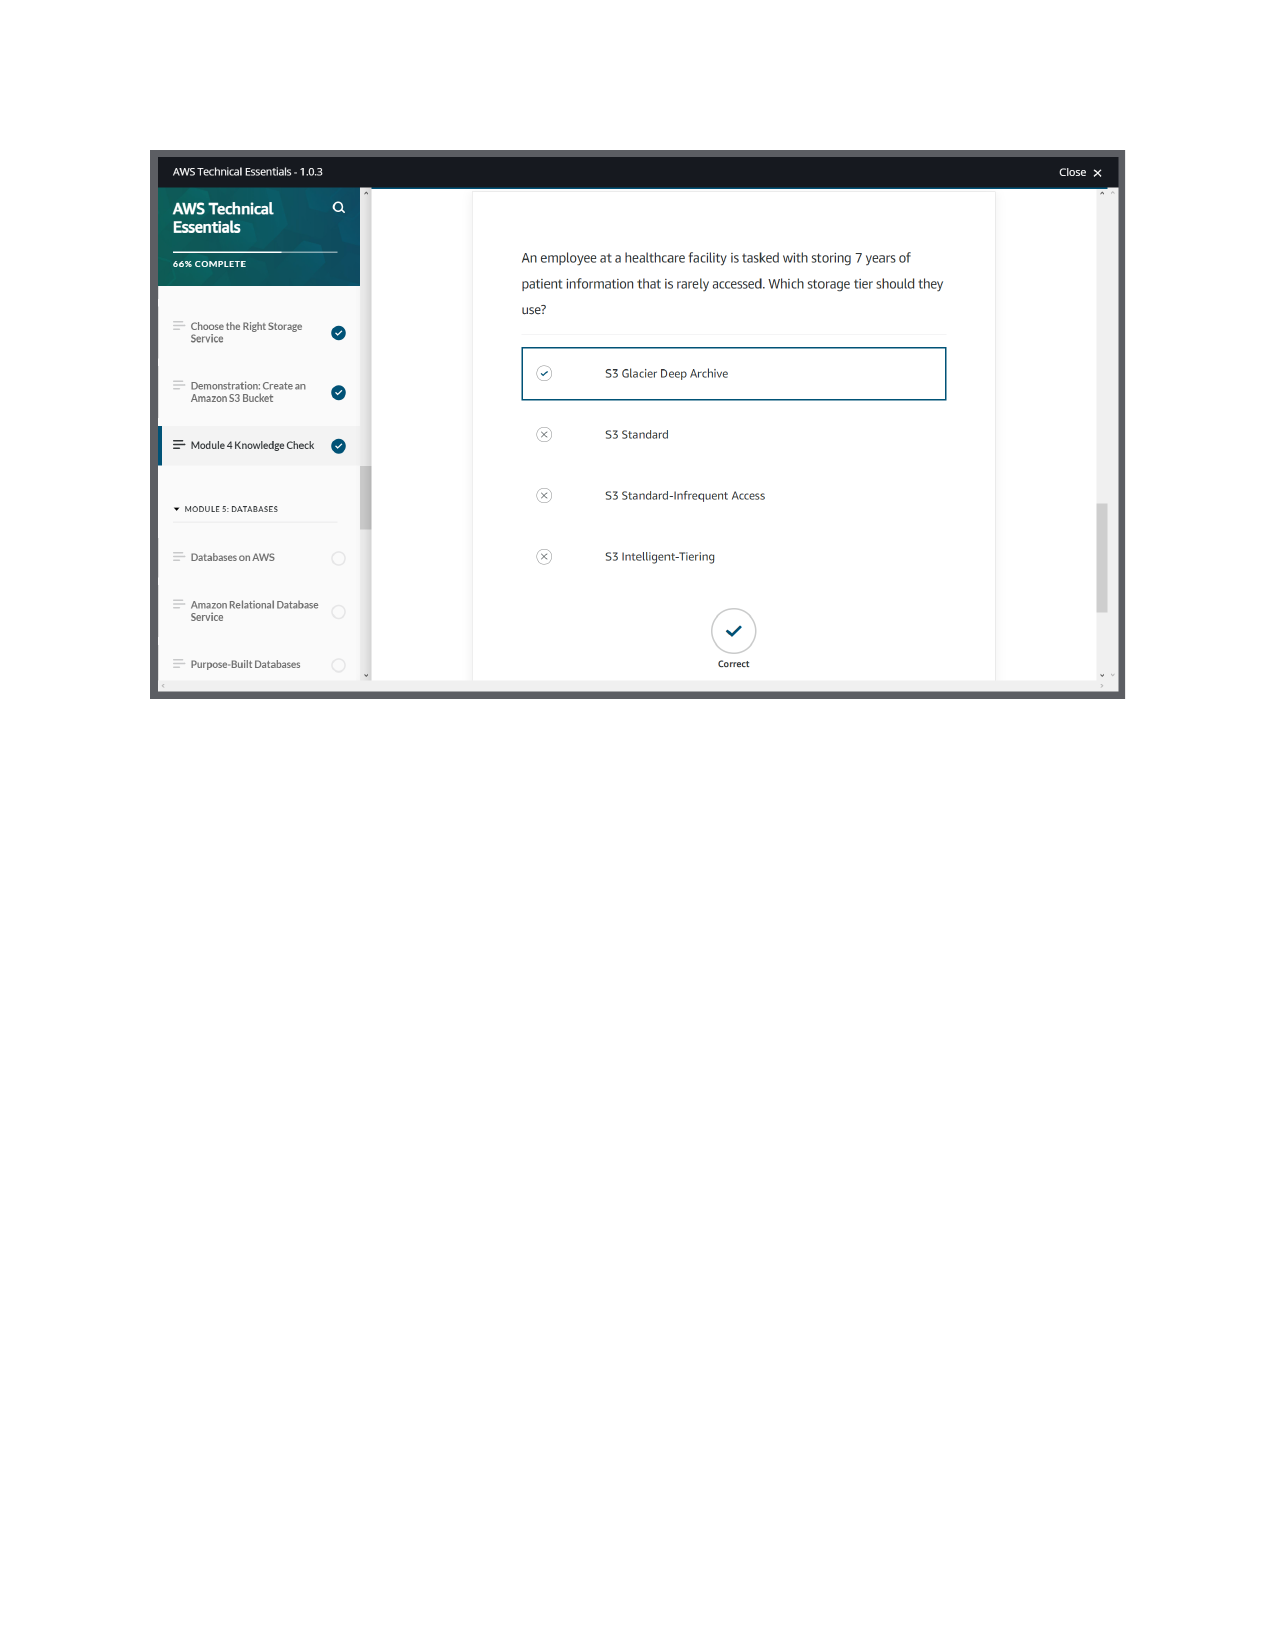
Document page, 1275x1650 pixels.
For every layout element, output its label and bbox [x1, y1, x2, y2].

picture [150, 150, 1125, 699]
